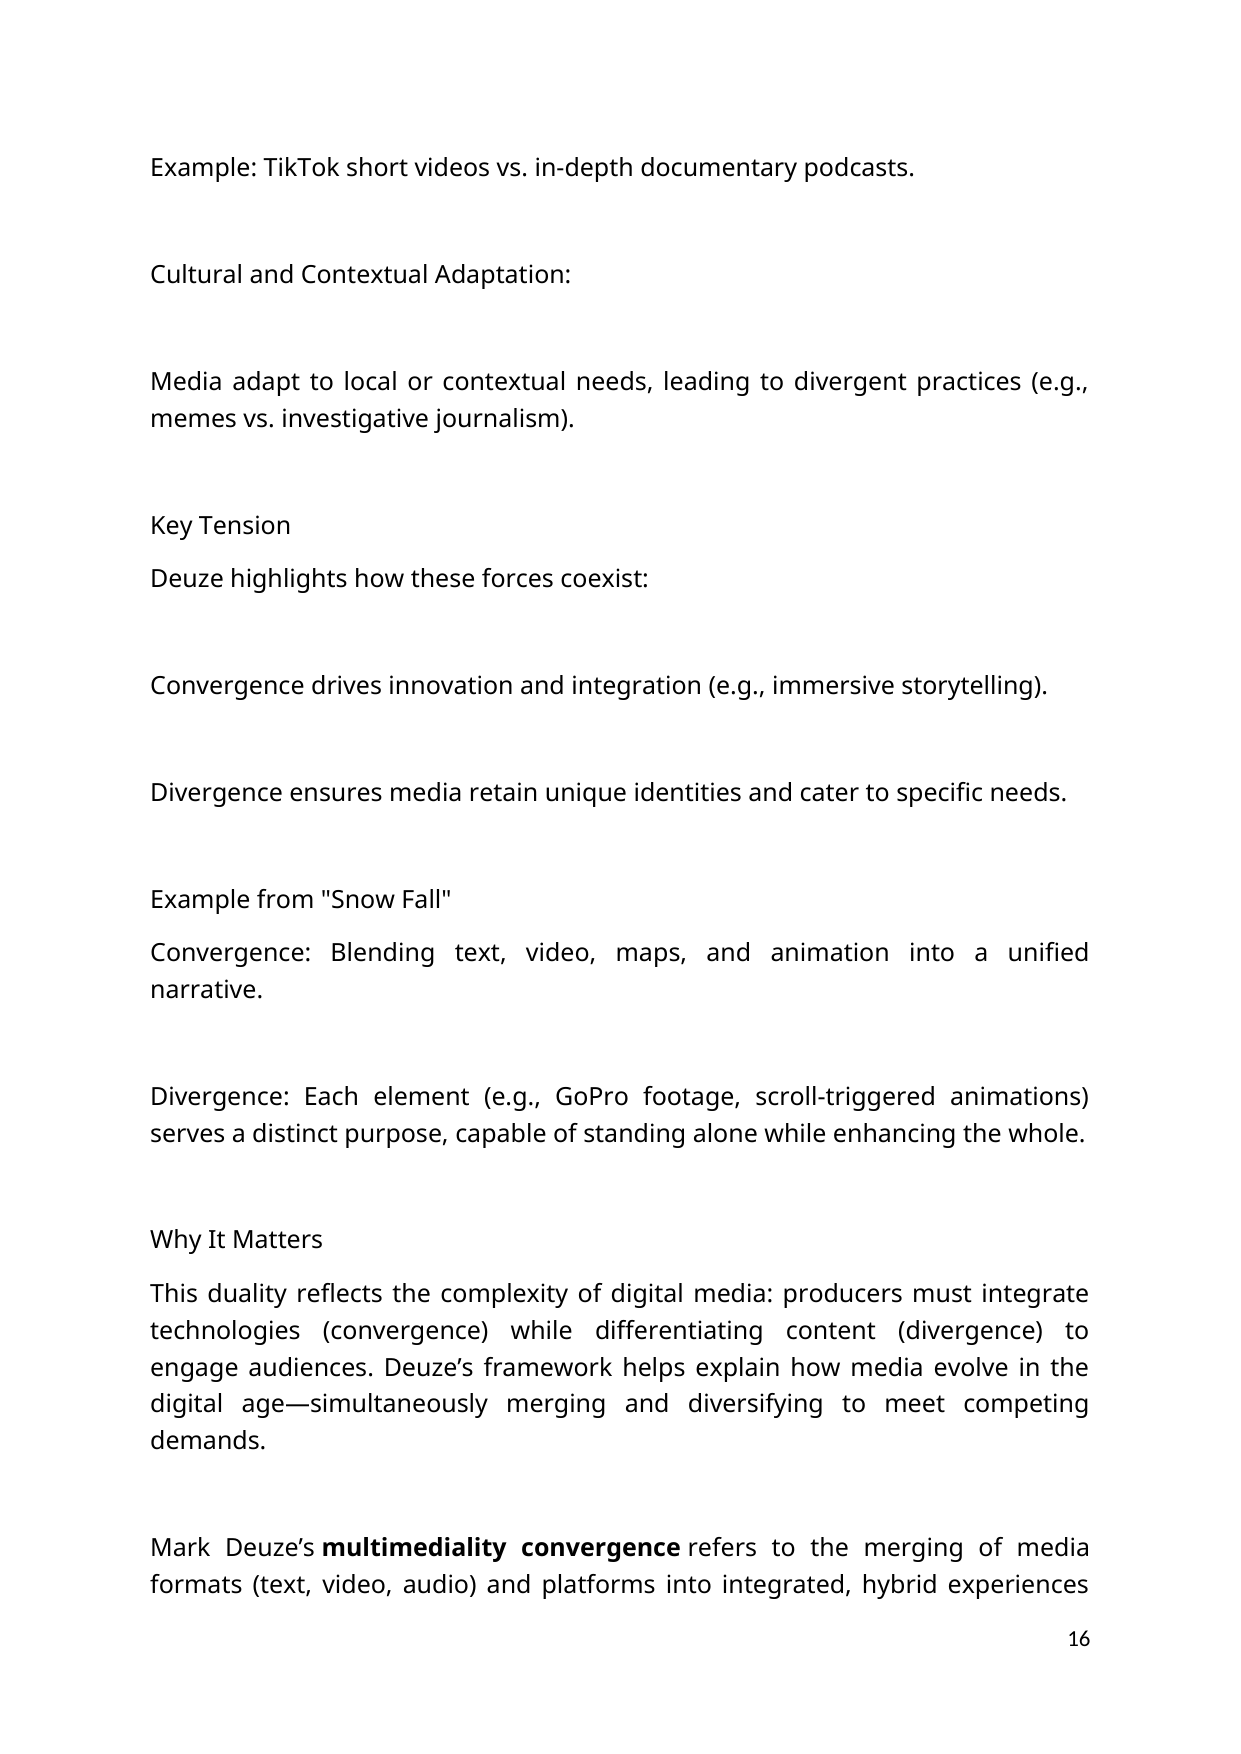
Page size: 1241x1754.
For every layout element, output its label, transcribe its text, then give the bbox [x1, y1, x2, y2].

text Media adapt to local or contextual needs, leading to divergent practices (e.g., memes vs. investigative journalism). [150, 364, 1090, 434]
text Convergence: Blending text, video, maps, and animation into a unified narrative. [150, 935, 1090, 1006]
text Convergence drives innovation and integration (e.g., immersive storytelling). [150, 668, 1090, 702]
text Key Tension [150, 507, 1090, 541]
text Example from "Snow Fall" [150, 881, 1090, 916]
text This duality reflects the complexity of digital media: producers must integrate technologies (convergence) while differentiating content (divergence) to engage audiences. Deuze’s framework helps explain how media evolve in the digital age—simultaneously merging and diversifying to meet competing demands. [150, 1276, 1090, 1457]
text Why It Matters [150, 1222, 1090, 1256]
text Example: TikTok short videos vs. in-depth documentary podcasts. [150, 150, 1090, 184]
text Divergence: Each element (e.g., GoPro footage, scroll-triggered animations) serves a distinct purpose, capable of standing alone while enhancing the whole. [150, 1078, 1090, 1149]
text Deuze highlights how these forces coexist: [150, 561, 1090, 595]
text Divergence ensures media retain unique identities and cater to specific needs. [150, 774, 1090, 809]
text Cultural and Contextual Adaptation: [150, 257, 1090, 291]
